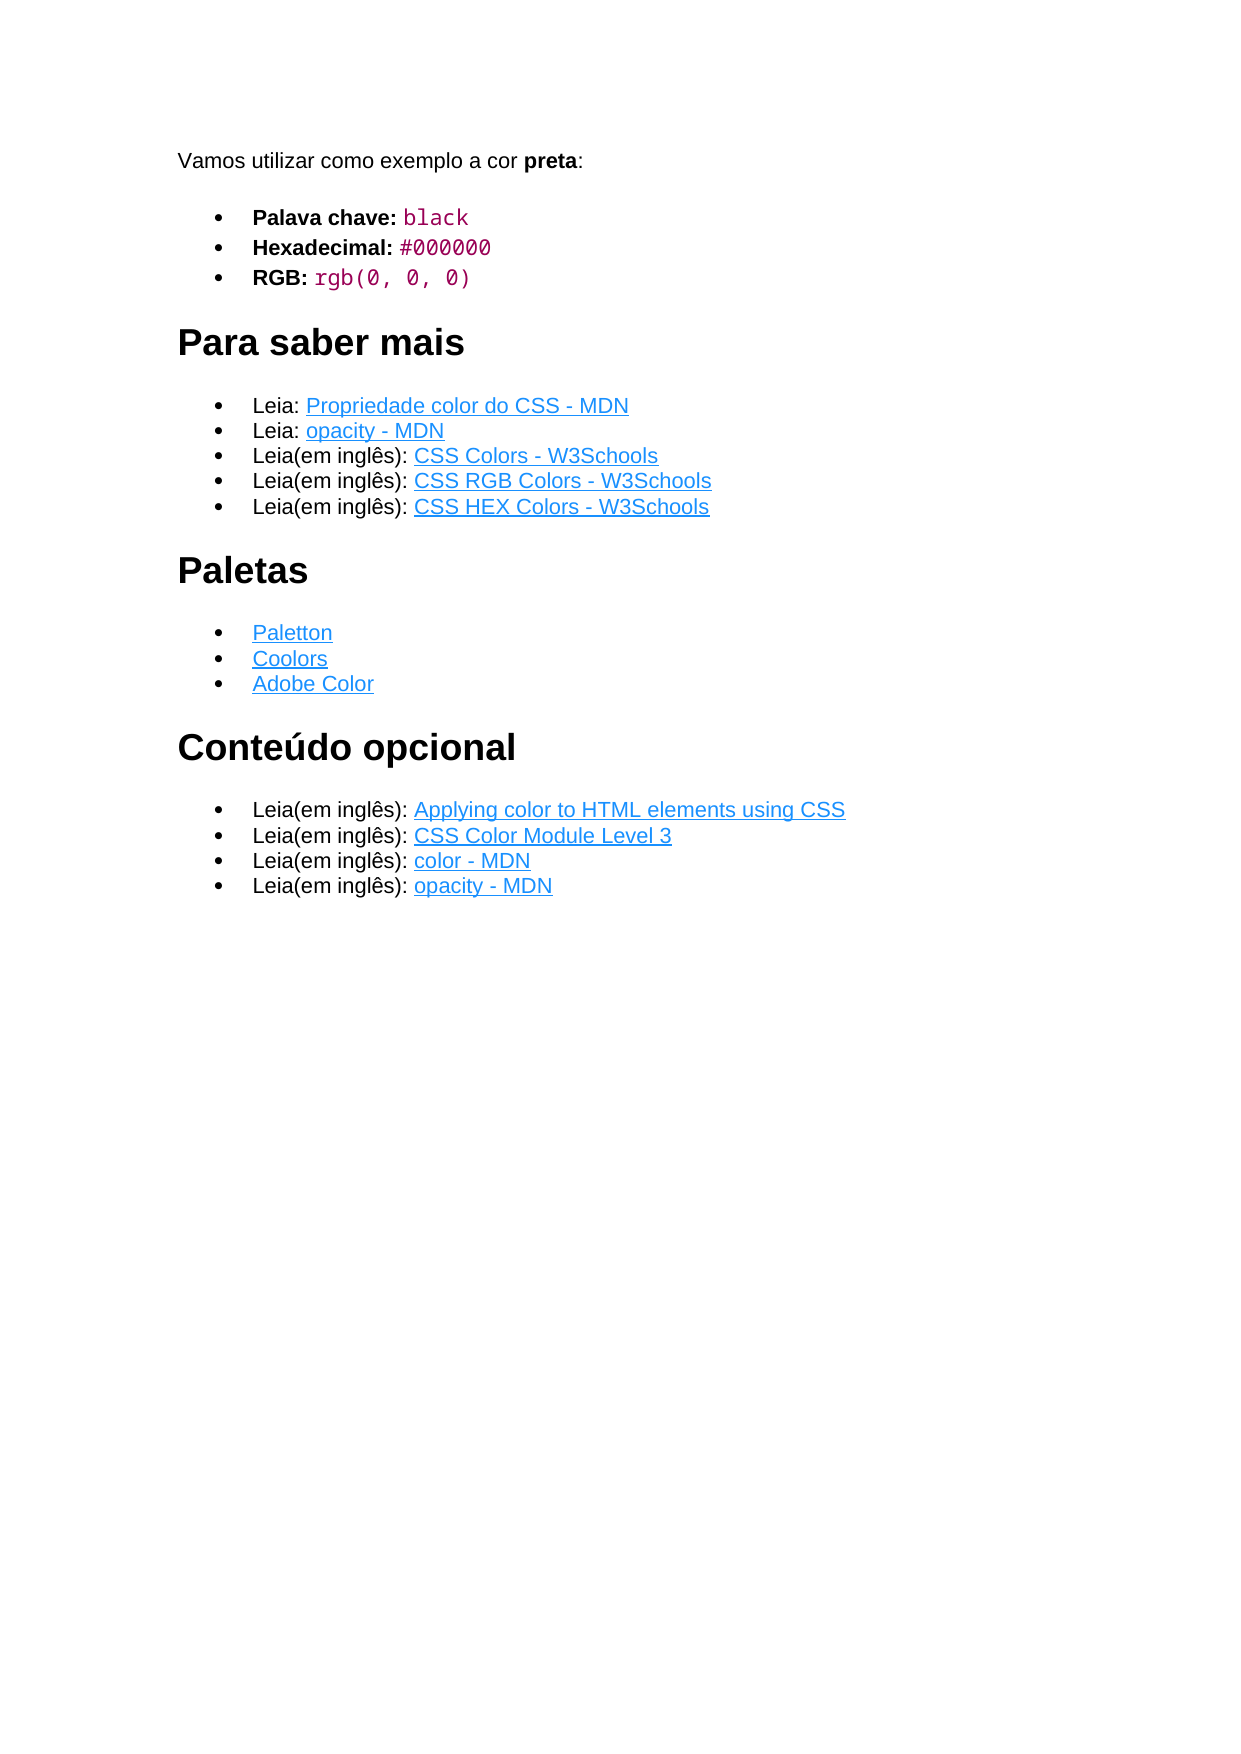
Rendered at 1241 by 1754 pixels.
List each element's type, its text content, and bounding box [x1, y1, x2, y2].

list Coolors [215, 646, 1063, 671]
list Leia: Propriedade color do CSS - MDN [215, 393, 1063, 418]
list Leia(em inglês): CSS Color Module Level 3 [215, 823, 1063, 848]
list Leia: opacity - MDN [215, 418, 1063, 443]
list Hexadecimal: #000000 [215, 232, 1063, 262]
list Leia(em inglês): opacity - MDN [215, 873, 1063, 898]
list Leia(em inglês): color - MDN [215, 848, 1063, 873]
list Leia(em inglês): CSS Colors - W3Schools [215, 443, 1063, 468]
list Leia(em inglês): CSS RGB Colors - W3Schools [215, 468, 1063, 494]
list Palava chave: black [215, 202, 1063, 232]
text Paletas [177, 548, 1063, 591]
text Para saber mais [177, 321, 1063, 364]
list Adobe Color [215, 671, 1063, 696]
text Vamos utilizar como exemplo a cor preta: [177, 148, 1063, 173]
list Paletton [215, 620, 1063, 646]
list Leia(em inglês): CSS HEX Colors - W3Schools [215, 494, 1063, 519]
list Leia(em inglês): Applying color to HTML elements using CSS [215, 797, 1063, 823]
list RGB: rgb(0, 0, 0) [215, 262, 1063, 291]
text Conteúdo opcional [177, 725, 1063, 768]
